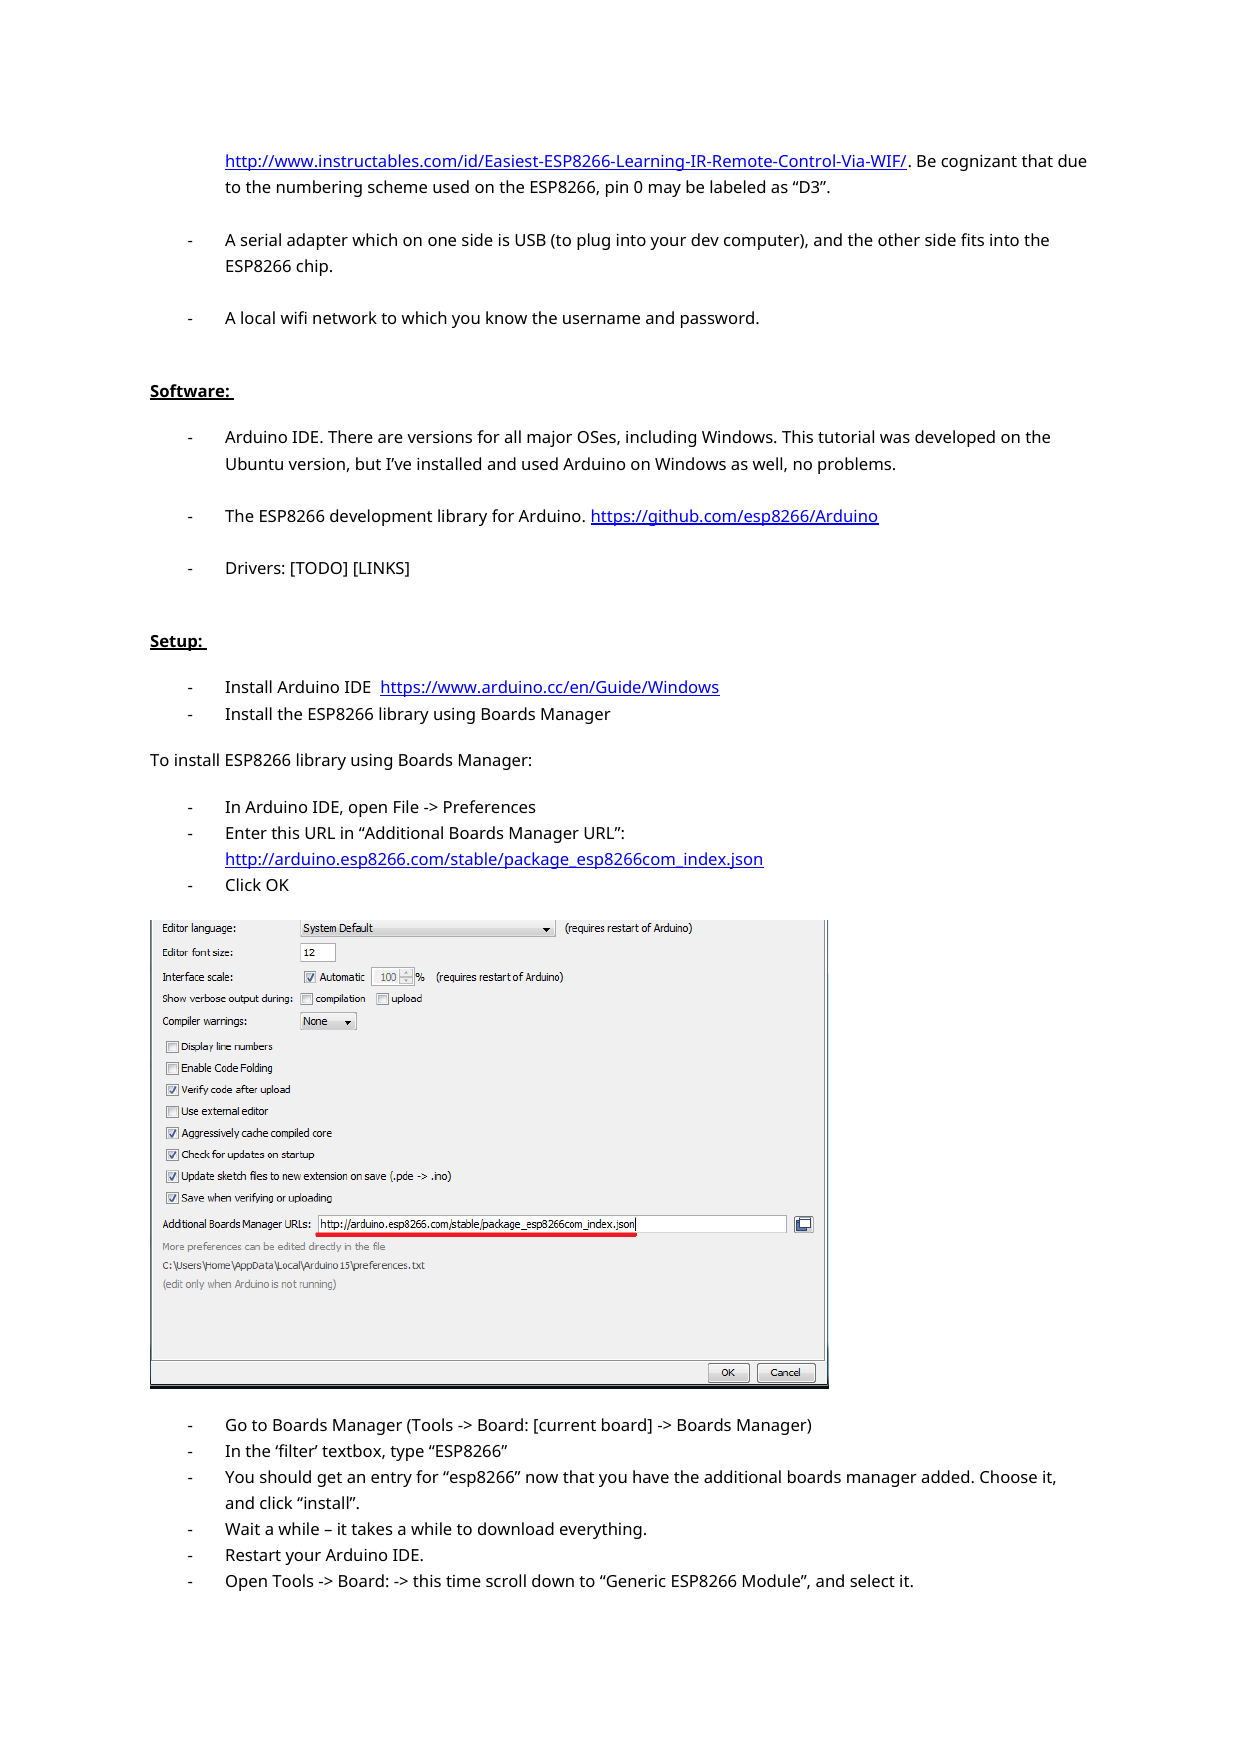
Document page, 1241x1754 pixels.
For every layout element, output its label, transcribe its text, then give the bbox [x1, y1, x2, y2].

list You should get an entry for “esp8266” now that you have the additional boards manager added. Choose it, and click “install”. [187, 1466, 1090, 1514]
list Restart your Arduino IDE. [187, 1544, 1090, 1567]
list The ESP8266 development library for Arduino. https://github.com/esp8266/Arduino [187, 504, 1090, 527]
list A serial adapter which on one side is USB (to plug into your dev computer), and the other side fits into the ESP8266 chip. [187, 228, 1090, 277]
text Setup: [150, 629, 1090, 652]
list In Arduino IDE, open File -> Preferences [187, 796, 1090, 818]
list Click OK [187, 874, 1090, 897]
text To install ESP8266 library using Boards Manager: [150, 749, 1090, 772]
picture [150, 920, 829, 1389]
list Drivers: [TODO] [LINKS] [187, 556, 1090, 579]
text Software: [150, 379, 1090, 402]
list Install Arduino IDE https://www.arduino.cc/en/Guide/Windows [187, 676, 1090, 699]
list Go to Boards Manager (Tools -> Board: [current board] -> Boards Manager) [187, 1414, 1090, 1436]
list Wait a while – it takes a while to download everything. [187, 1518, 1090, 1541]
list Open Tools -> Board: -> this time scroll down to “Generic ESP8266 Module”, and select it. [187, 1570, 1090, 1593]
list In the ‘filter’ textbox, type “ESP8266” [187, 1440, 1090, 1462]
list Install the ESP8266 library using Boards Manager [187, 702, 1090, 725]
list Enter this URL in “Additional Boards Manager URL”: http://arduino.esp8266.com/stable/package_esp8266com_index.json [187, 822, 1090, 871]
list Arduino IDE. There are versions for all major OSes, including Windows. This tutorial was developed on the Ubuntu version, but I’ve installed and used Arduino on Windows as well, no problems. [187, 426, 1090, 475]
list A local wifi network to which you know the username and password. [187, 306, 1090, 329]
